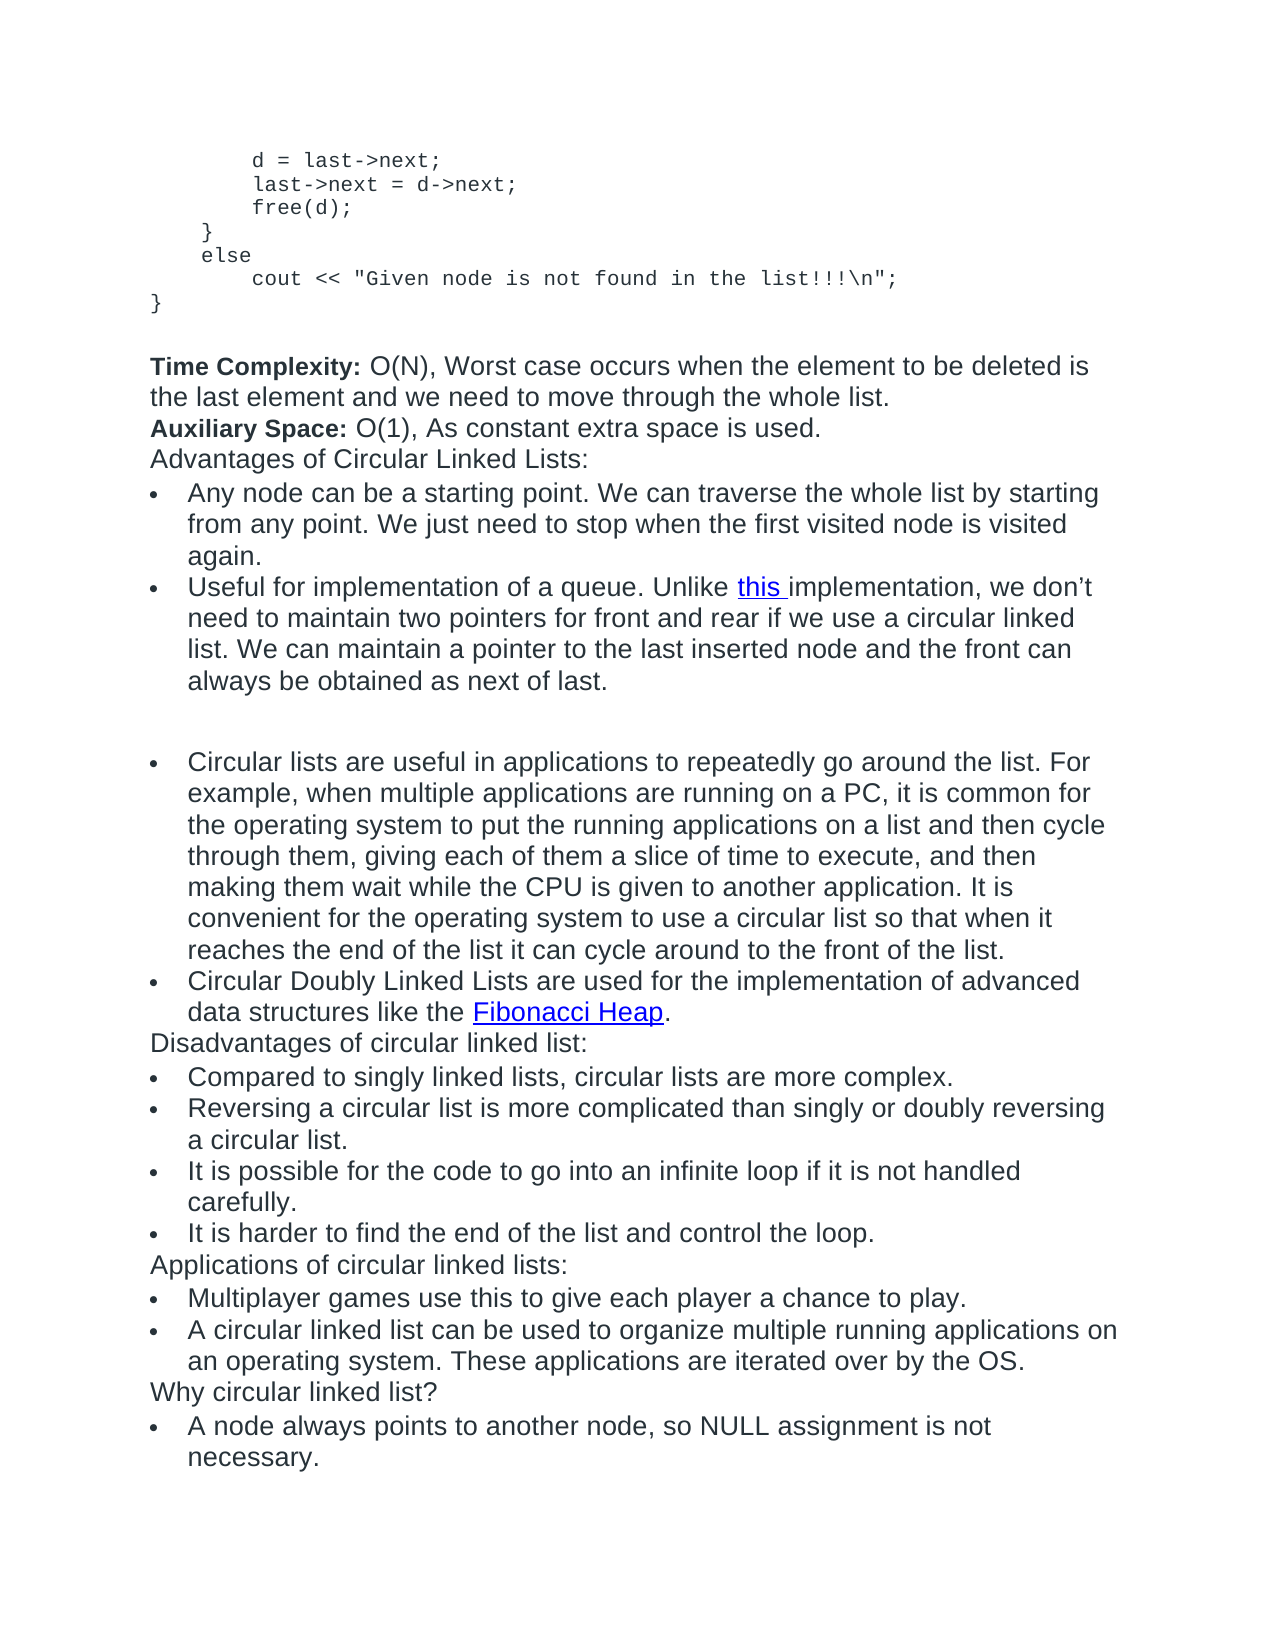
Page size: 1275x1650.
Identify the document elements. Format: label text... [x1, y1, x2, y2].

text cout << "Given node is not found in the list!!!\n"; [150, 268, 1125, 292]
list It is harder to find the end of the list and control the loop. [150, 1217, 1125, 1249]
text } [150, 221, 1125, 244]
list A node always points to another node, so NULL assignment is not necessary. [150, 1410, 1125, 1472]
list Compared to singly linked lists, circular lists are more complex. [150, 1061, 1125, 1092]
list Any node can be a starting point. We can traverse the whole list by starting from any point. We just need to stop when the first visited node is visited again. [150, 477, 1125, 571]
list Reversing a circular list is more complicated than singly or doubly reversing a circular list. [150, 1092, 1125, 1155]
list A circular linked list can be used to organize multiple running applications on an operating system. These applications are iterated over by the OS. [150, 1314, 1125, 1376]
subtitle Disadvantages of circular linked list: [150, 1027, 1125, 1059]
list Useful for implementation of a queue. Unlike this implementation, we don’t need to maintain two pointers for front and rear if we use a circular linked list. We can maintain a pointer to the last inserted node and the front can always be obtained as next of last. [150, 571, 1125, 696]
text free(d); [150, 197, 1125, 221]
text } [150, 292, 1125, 316]
subtitle Advantages of Circular Linked Lists: [150, 443, 1125, 474]
text Time Complexity: O(N), Worst case occurs when the element to be deleted is the last element and we need to move through the whole list. Auxiliary Space: O(1), As constant extra space is used. [150, 349, 1125, 443]
list It is possible for the code to go into an infinite loop if it is not handled carefully. [150, 1155, 1125, 1217]
text last->next = d->next; [150, 174, 1125, 197]
text d = last->next; [150, 150, 1125, 174]
list Circular Doubly Linked Lists are used for the implementation of advanced data structures like the Fibonacci Heap. [150, 965, 1125, 1027]
text else [150, 244, 1125, 268]
list Multiplayer games use this to give each player a chance to play. [150, 1282, 1125, 1314]
subtitle Applications of circular linked lists: [150, 1249, 1125, 1280]
subtitle Why circular linked list? [150, 1376, 1125, 1407]
list Circular lists are useful in applications to repeatedly go around the list. For example, when multiple applications are running on a PC, it is common for the operating system to put the running applications on a list and then cycle through them, giving each of them a slice of time to execute, and then making them wait while the CPU is given to another application. It is convenient for the operating system to use a circular list so that when it reaches the end of the list it can cycle around to the front of the list. [150, 746, 1125, 965]
